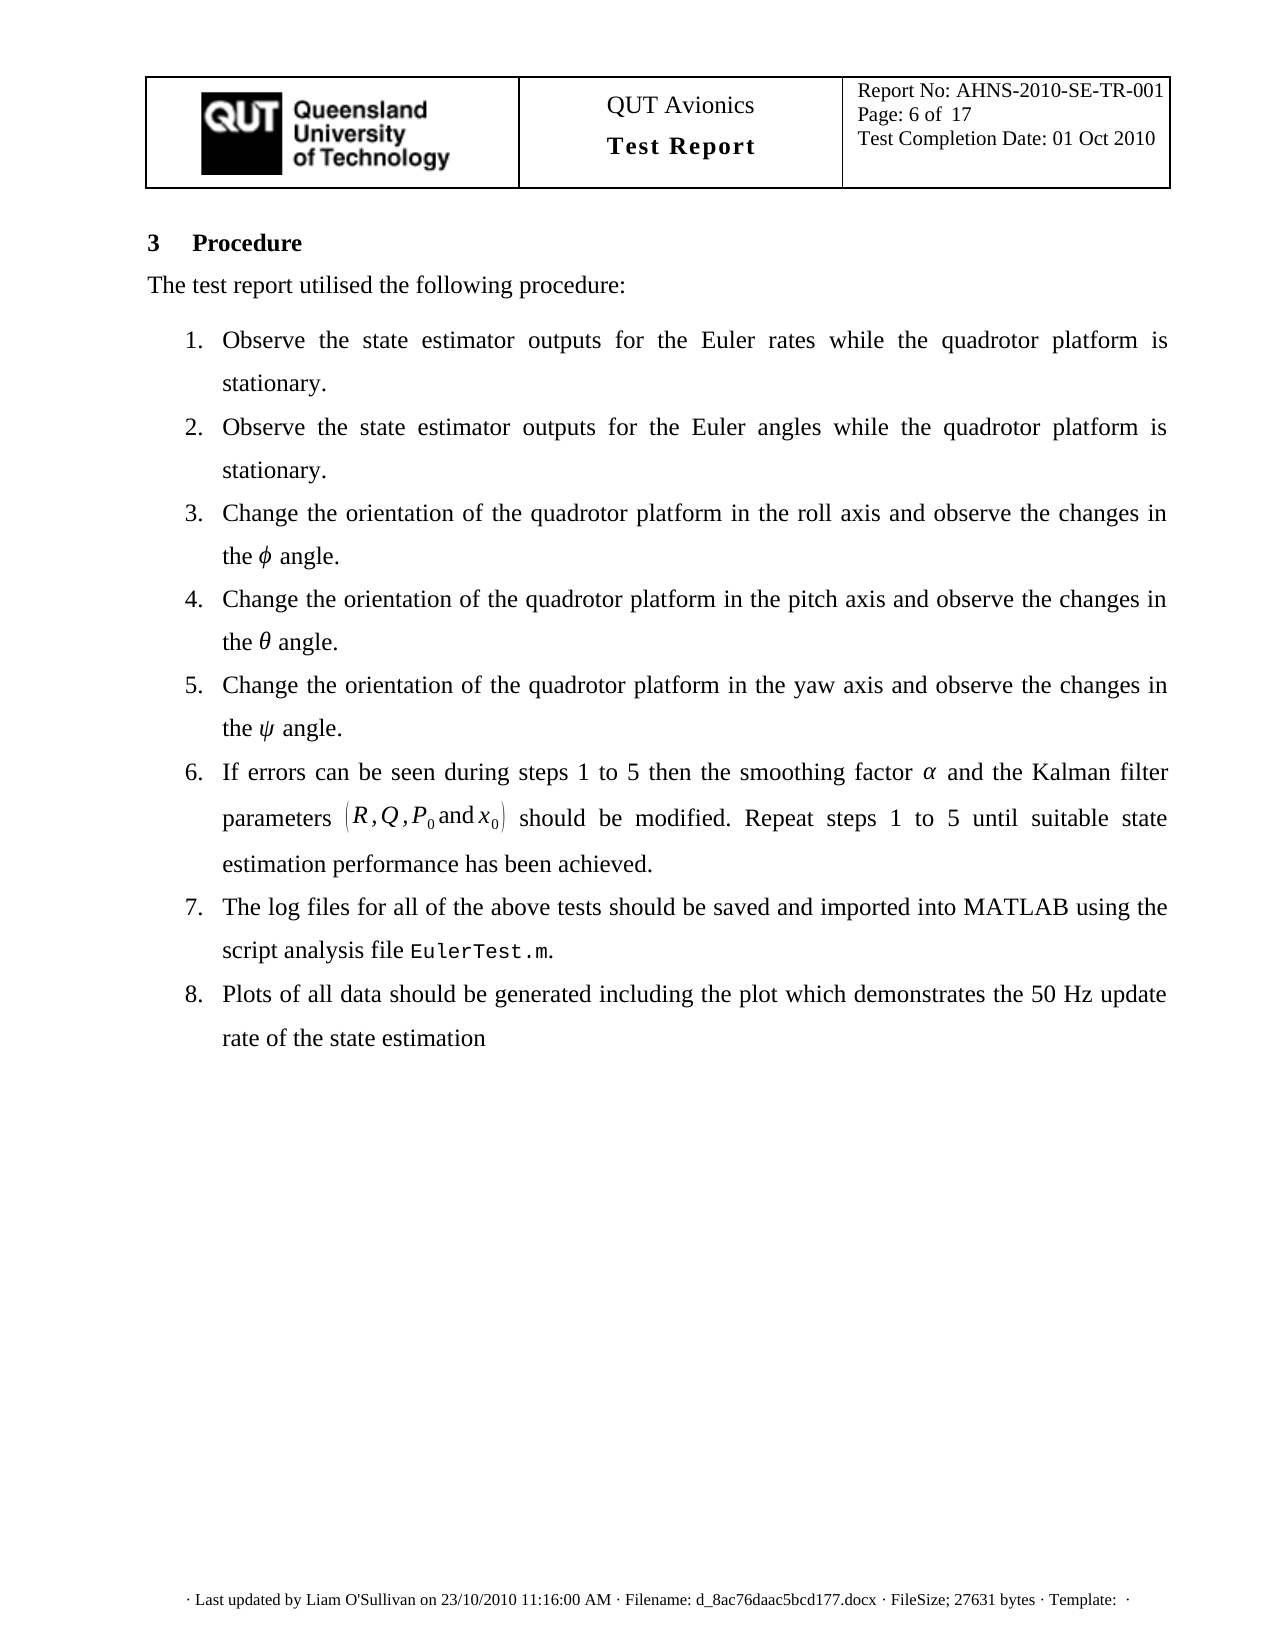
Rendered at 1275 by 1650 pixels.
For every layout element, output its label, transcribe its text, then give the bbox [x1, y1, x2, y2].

picture [201, 83, 494, 175]
list Plots of all data should be generated including the plot which demonstrates the 50 Hz update rate of the state estimation [184, 979, 1169, 1051]
list Change the orientation of the quadrotor platform in the yaw axis and observe the changes in the angle. [184, 670, 1169, 742]
list Observe the state estimator outputs for the Euler rates while the quadrotor platform is stationary. [184, 325, 1169, 397]
list Observe the state estimator outputs for the Euler angles while the quadrotor platform is stationary. [184, 412, 1169, 483]
list Change the orientation of the quadrotor platform in the pitch axis and observe the changes in the angle. [184, 584, 1169, 656]
text The test report utilised the following procedure: [147, 270, 1169, 298]
subtitle Procedure [147, 228, 1169, 257]
list The log files for all of the above tests should be saved and imported into MATLAB using the script analysis file EulerTest.m. [184, 892, 1169, 965]
list Change the orientation of the quadrotor platform in the roll axis and observe the changes in the angle. [184, 498, 1169, 570]
list If errors can be seen during steps 1 to 5 then the smoothing factor and the Kalman filter parameters should be modified. Repeat steps 1 to 5 until suitable state estimation performance has been achieved. [184, 757, 1169, 878]
